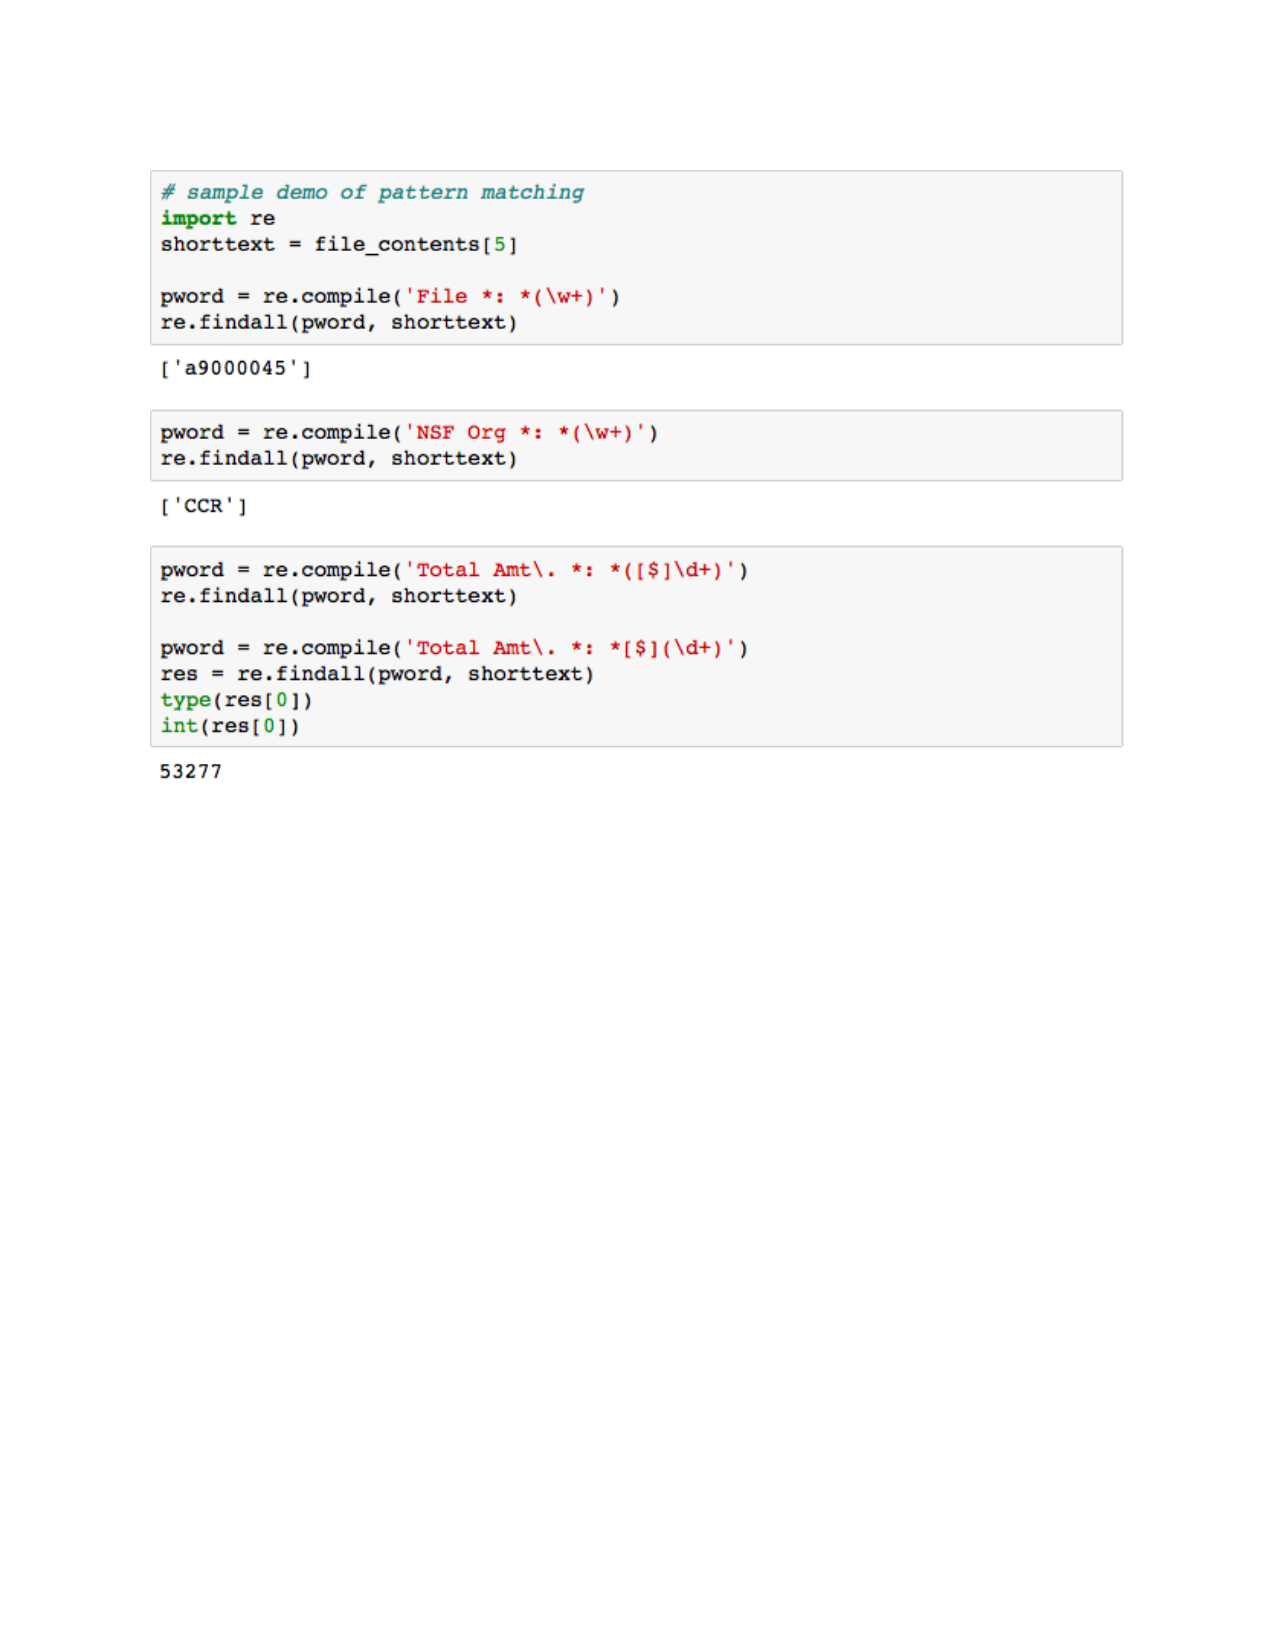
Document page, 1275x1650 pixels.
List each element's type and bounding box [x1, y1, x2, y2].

picture [150, 170, 1125, 792]
